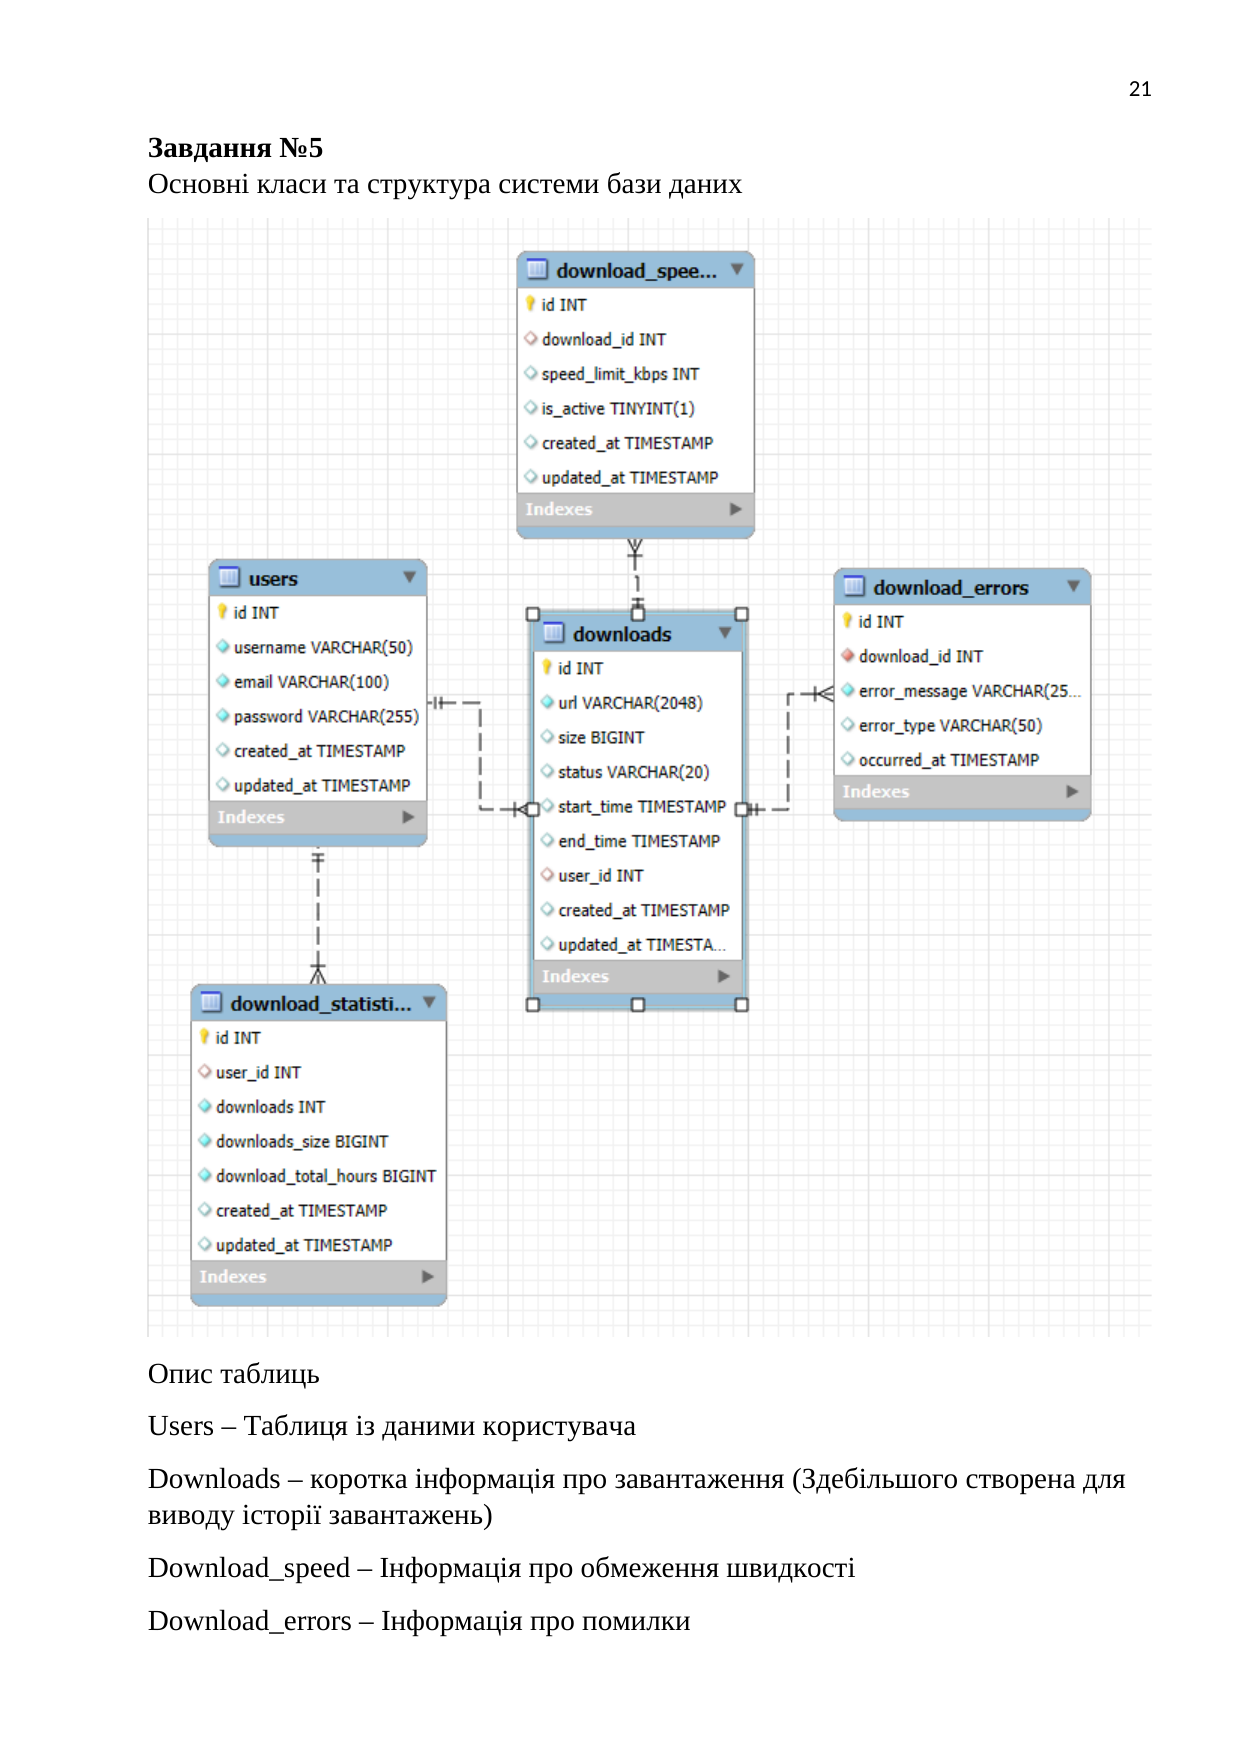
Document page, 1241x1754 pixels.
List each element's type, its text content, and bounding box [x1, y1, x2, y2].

text Users – Таблиця із даними користувача [148, 1408, 1152, 1442]
text Основні класи та структура системи бази даних [148, 166, 1152, 199]
picture [147, 218, 1152, 1337]
text Downloads – коротка інформація про завантаження (Здебільшого створена для виводу історії завантажень) [148, 1461, 1152, 1531]
text Опис таблиць [148, 1356, 1152, 1389]
subtitle Завдання №5 [148, 130, 1152, 163]
text Download_speed – Інформація про обмеження швидкості [148, 1550, 1152, 1584]
text Download_errors – Інформація про помилки [148, 1603, 1152, 1637]
